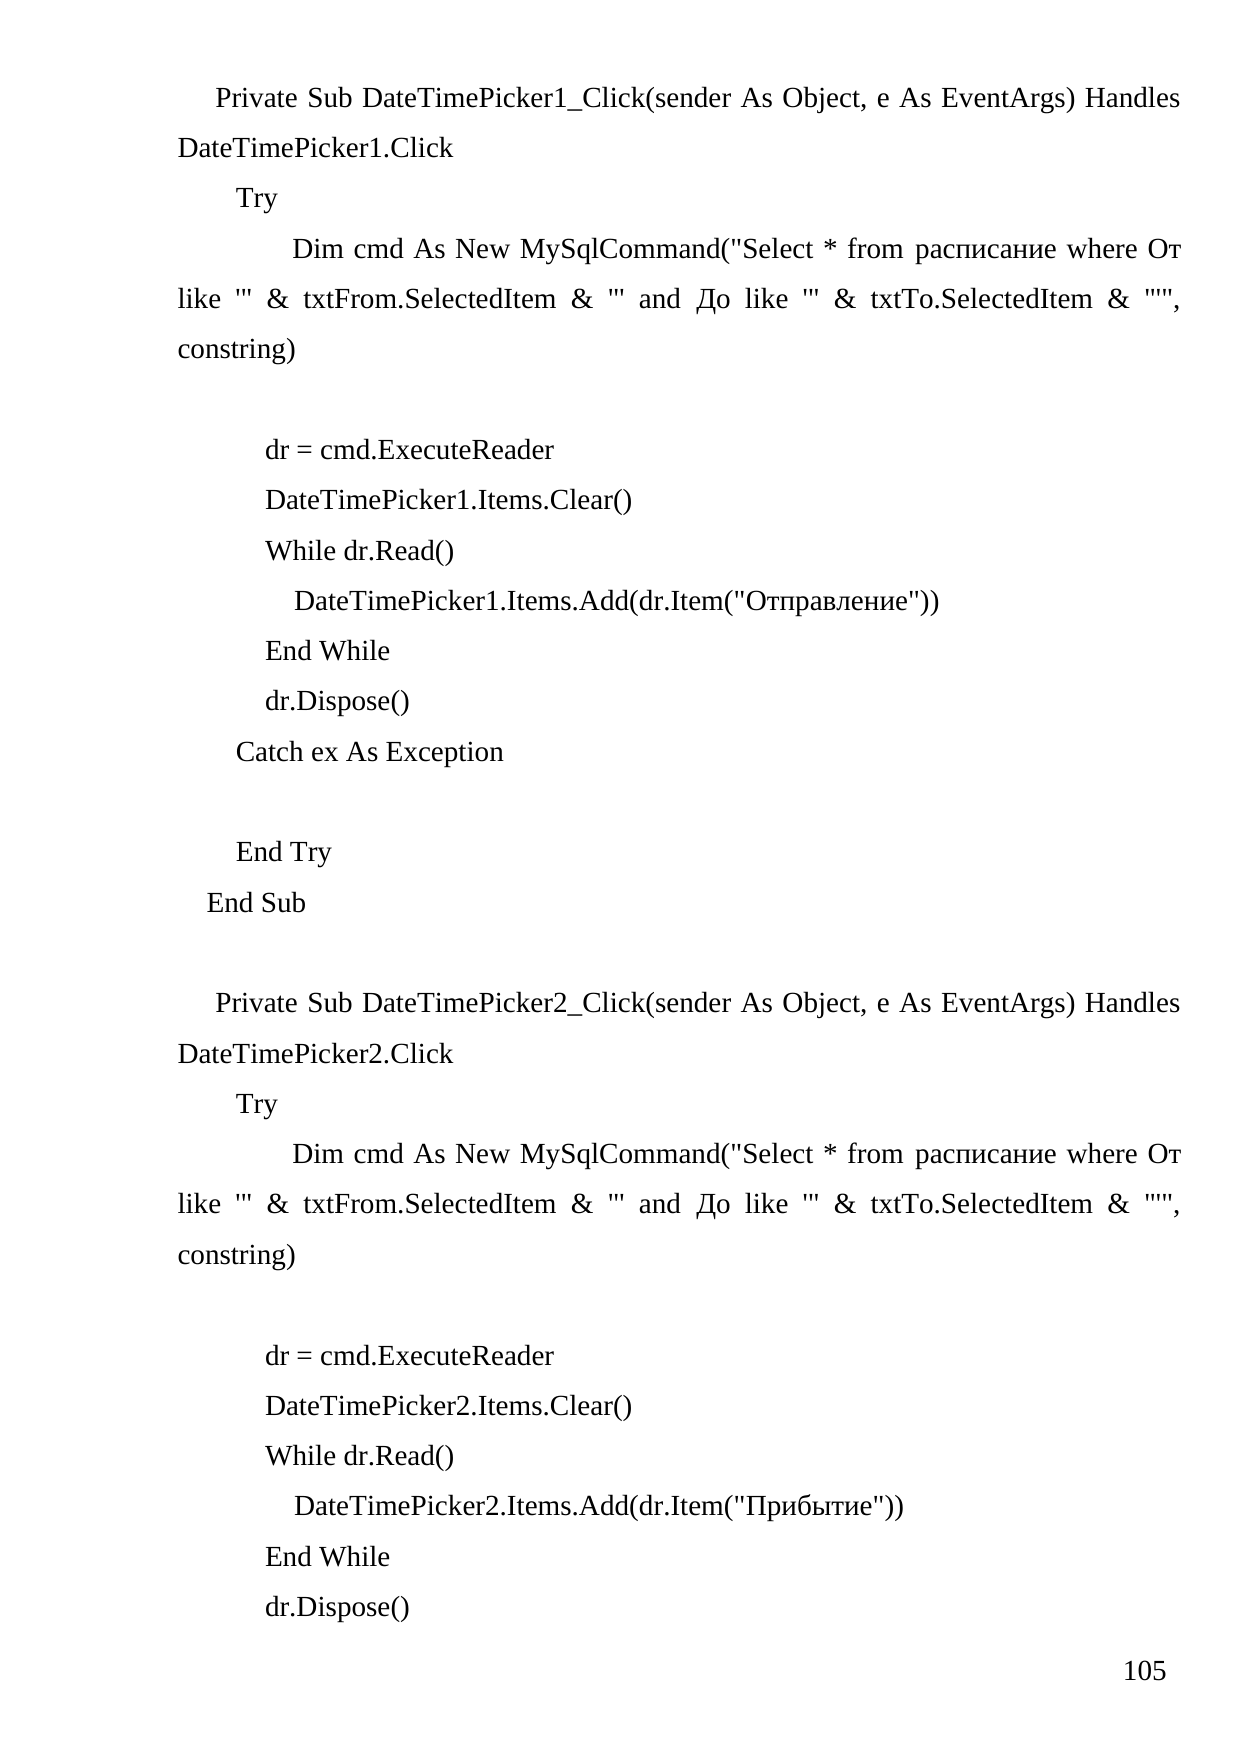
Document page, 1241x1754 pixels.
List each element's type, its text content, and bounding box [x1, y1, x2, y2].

text End Sub [177, 885, 1181, 918]
text End While [177, 1539, 1181, 1572]
text dr.Dispose() [177, 1589, 1181, 1623]
text Catch ex As Exception [177, 734, 1181, 767]
text dr = cmd.ExecuteReader [177, 432, 1181, 466]
text End Try [177, 834, 1181, 868]
text DateTimePicker2.Items.Add(dr.Item("Прибытие")) [177, 1488, 1181, 1522]
text Private Sub DateTimePicker1_Click(sender As Object, e As EventArgs) Handles DateTimePicker1.Click [177, 80, 1181, 164]
text dr = cmd.ExecuteReader [177, 1338, 1181, 1371]
text Try [177, 1086, 1181, 1119]
text End While [177, 633, 1181, 667]
text Private Sub DateTimePicker2_Click(sender As Object, e As EventArgs) Handles DateTimePicker2.Click [177, 985, 1181, 1069]
text While dr.Read() [177, 1438, 1181, 1472]
text DateTimePicker2.Items.Clear() [177, 1388, 1181, 1421]
text DateTimePicker1.Items.Clear() [177, 482, 1181, 516]
text Try [177, 180, 1181, 214]
text While dr.Read() [177, 533, 1181, 566]
text DateTimePicker1.Items.Add(dr.Item("Отправление")) [177, 583, 1181, 616]
text dr.Dispose() [177, 683, 1181, 717]
